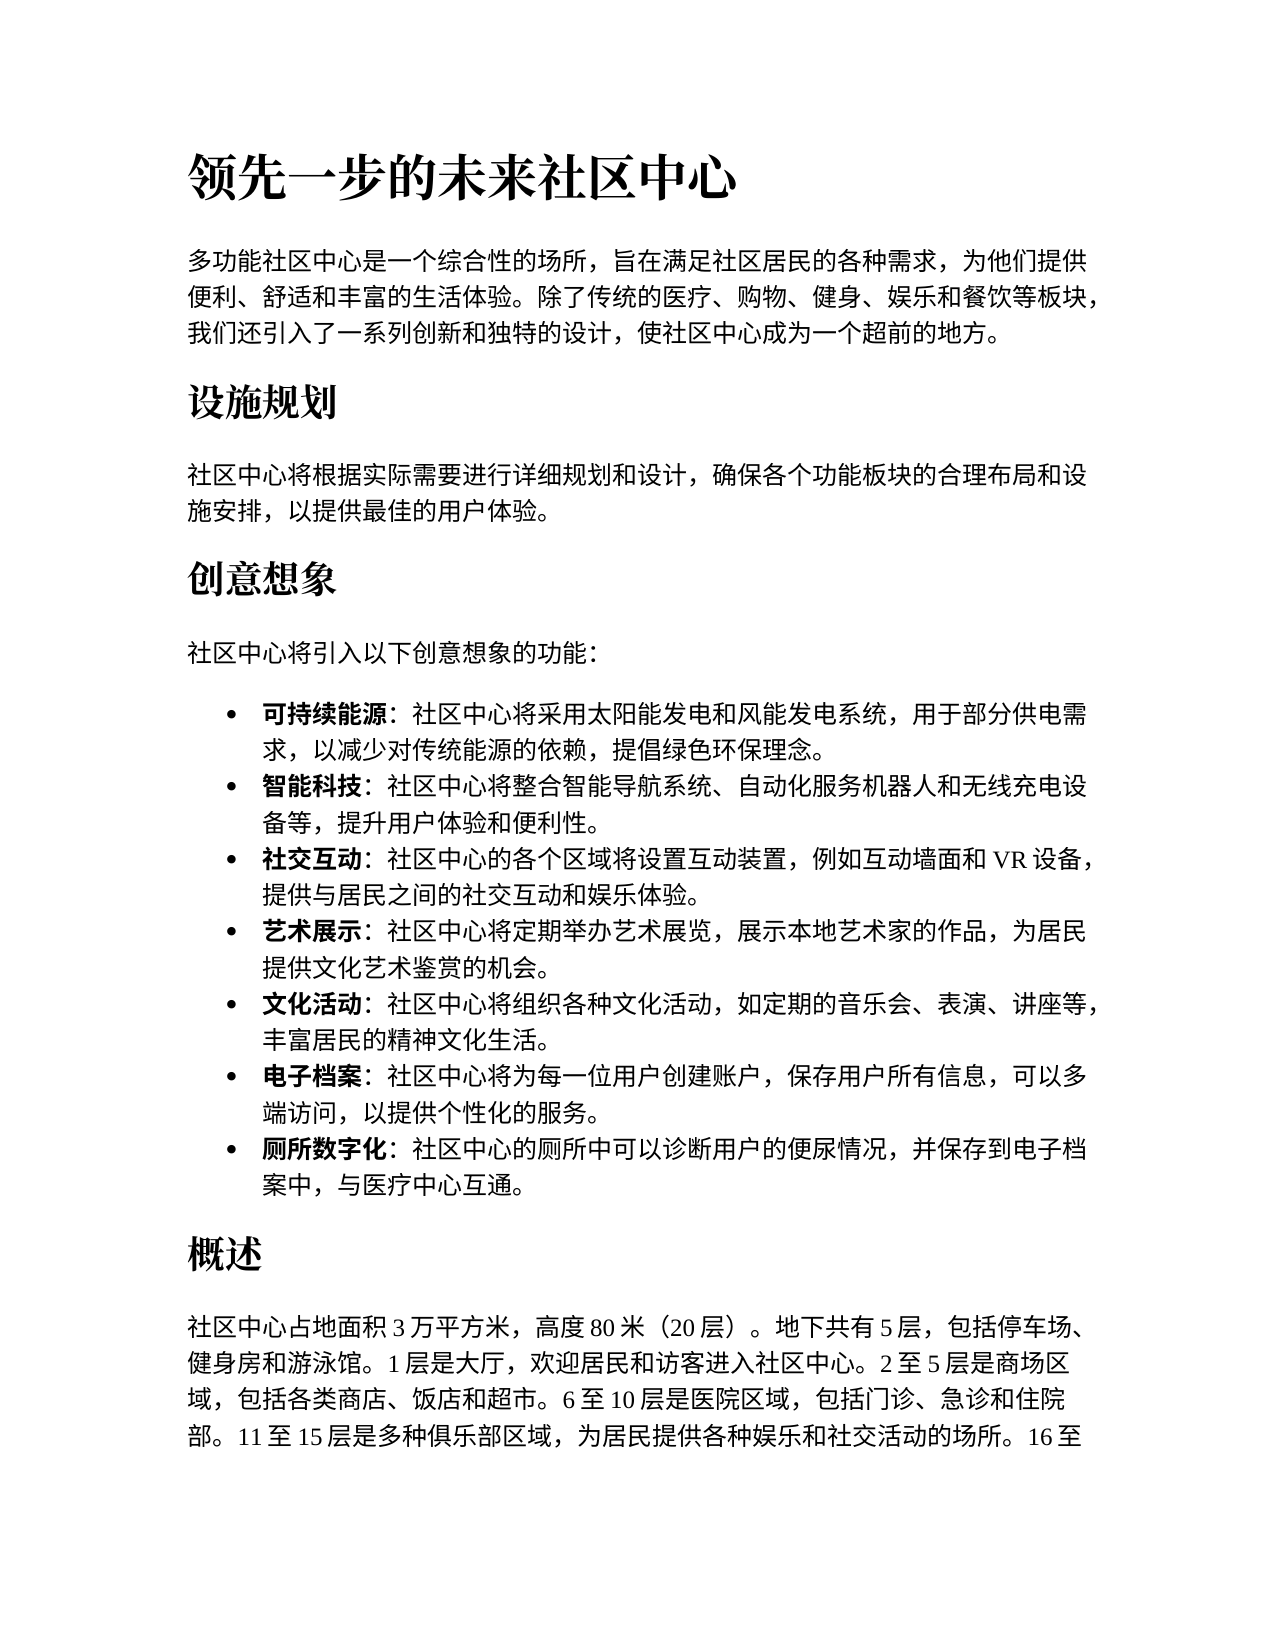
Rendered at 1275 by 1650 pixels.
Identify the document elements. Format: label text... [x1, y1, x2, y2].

text 社区中心将引入以下创意想象的功能： [187, 633, 1087, 669]
list 社交互动：社区中心的各个区域将设置互动装置，例如互动墙面和VR设备，提供与居民之间的社交互动和娱乐体验。 [227, 839, 1087, 912]
subtitle 领先一步的未来社区中心 [187, 150, 1087, 207]
subtitle 创意想象 [187, 559, 1087, 602]
subtitle 概述 [187, 1233, 1087, 1276]
text 多功能社区中心是一个综合性的场所，旨在满足社区居民的各种需求，为他们提供便利、舒适和丰富的生活体验。除了传统的医疗、购物、健身、娱乐和餐饮等板块，我们还引入了一系列创新和独特的设计，使社区中心成为一个超前的地方。 [187, 241, 1087, 350]
list 文化活动：社区中心将组织各种文化活动，如定期的音乐会、表演、讲座等，丰富居民的精神文化生活。 [227, 984, 1087, 1057]
list 艺术展示：社区中心将定期举办艺术展览，展示本地艺术家的作品，为居民提供文化艺术鉴赏的机会。 [227, 912, 1087, 984]
text 社区中心将根据实际需要进行详细规划和设计，确保各个功能板块的合理布局和设施安排，以提供最佳的用户体验。 [187, 455, 1087, 528]
list 可持续能源：社区中心将采用太阳能发电和风能发电系统，用于部分供电需求，以减少对传统能源的依赖，提倡绿色环保理念。 [227, 694, 1087, 767]
subtitle 设施规划 [187, 381, 1087, 424]
list 智能科技：社区中心将整合智能导航系统、自动化服务机器人和无线充电设备等，提升用户体验和便利性。 [227, 767, 1087, 839]
list 电子档案：社区中心将为每一位用户创建账户，保存用户所有信息，可以多端访问，以提供个性化的服务。 [227, 1057, 1087, 1129]
list 厕所数字化：社区中心的厕所中可以诊断用户的便尿情况，并保存到电子档案中，与医疗中心互通。 [227, 1129, 1087, 1202]
